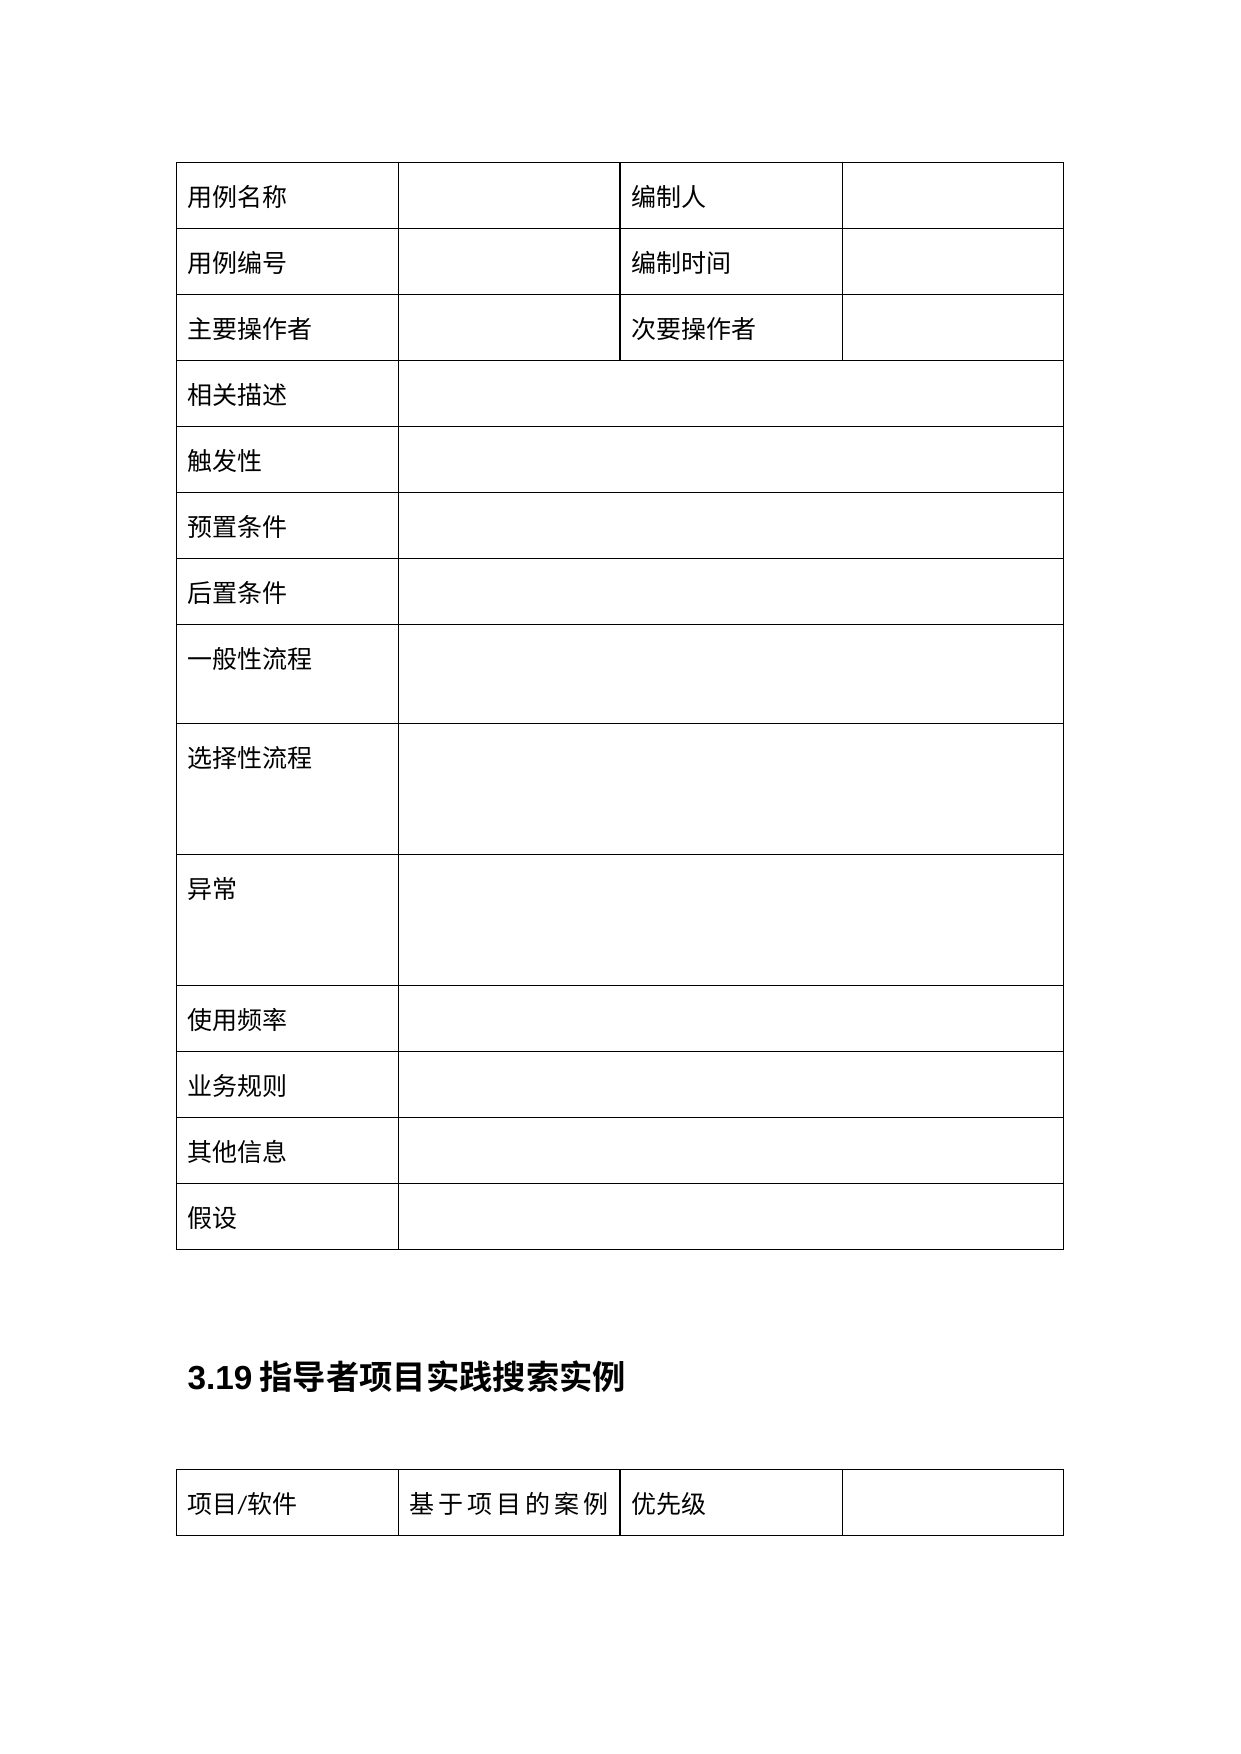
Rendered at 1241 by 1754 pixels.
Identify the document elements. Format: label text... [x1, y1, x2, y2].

table_cell 业务规则 [177, 1052, 398, 1117]
table_cell [843, 163, 1063, 228]
table_cell [843, 295, 1063, 360]
table_cell [399, 295, 619, 360]
table_cell 编制时间 [621, 229, 842, 294]
table_cell 主要操作者 [177, 295, 398, 360]
table_cell [399, 855, 1063, 985]
table_cell [399, 1184, 1063, 1249]
table_cell 使用频率 [177, 986, 398, 1051]
table_header [843, 1470, 1063, 1535]
table_cell 用例名称 [177, 163, 398, 228]
table_cell [399, 427, 1063, 492]
table_cell [399, 986, 1063, 1051]
table_cell [399, 1052, 1063, 1117]
table_cell 后置条件 [177, 559, 398, 624]
table_cell 选择性流程 [177, 724, 398, 854]
table_cell 一般性流程 [177, 625, 398, 723]
table_cell 其他信息 [177, 1118, 398, 1183]
subtitle 3.19指导者项目实践搜索实例 [187, 1342, 1053, 1407]
table_header 项目/软件 [177, 1470, 398, 1535]
table_cell 假设 [177, 1184, 398, 1249]
table_cell [399, 559, 1063, 624]
table_cell 预置条件 [177, 493, 398, 558]
table_cell 次要操作者 [621, 295, 842, 360]
table_cell [399, 493, 1063, 558]
table_cell 用例编号 [177, 229, 398, 294]
table_cell 触发性 [177, 427, 398, 492]
table_cell [399, 361, 1063, 426]
table_cell [399, 1118, 1063, 1183]
table_cell [399, 229, 619, 294]
table_cell [399, 163, 619, 228]
table_cell 编制人 [621, 163, 842, 228]
table_cell [399, 625, 1063, 723]
table_cell [843, 229, 1063, 294]
table_cell 异常 [177, 855, 398, 985]
table_cell 相关描述 [177, 361, 398, 426]
table_header 基于项目的案例教学系统 [399, 1470, 619, 1535]
table_cell [399, 724, 1063, 854]
table_header 优先级 [621, 1470, 842, 1535]
